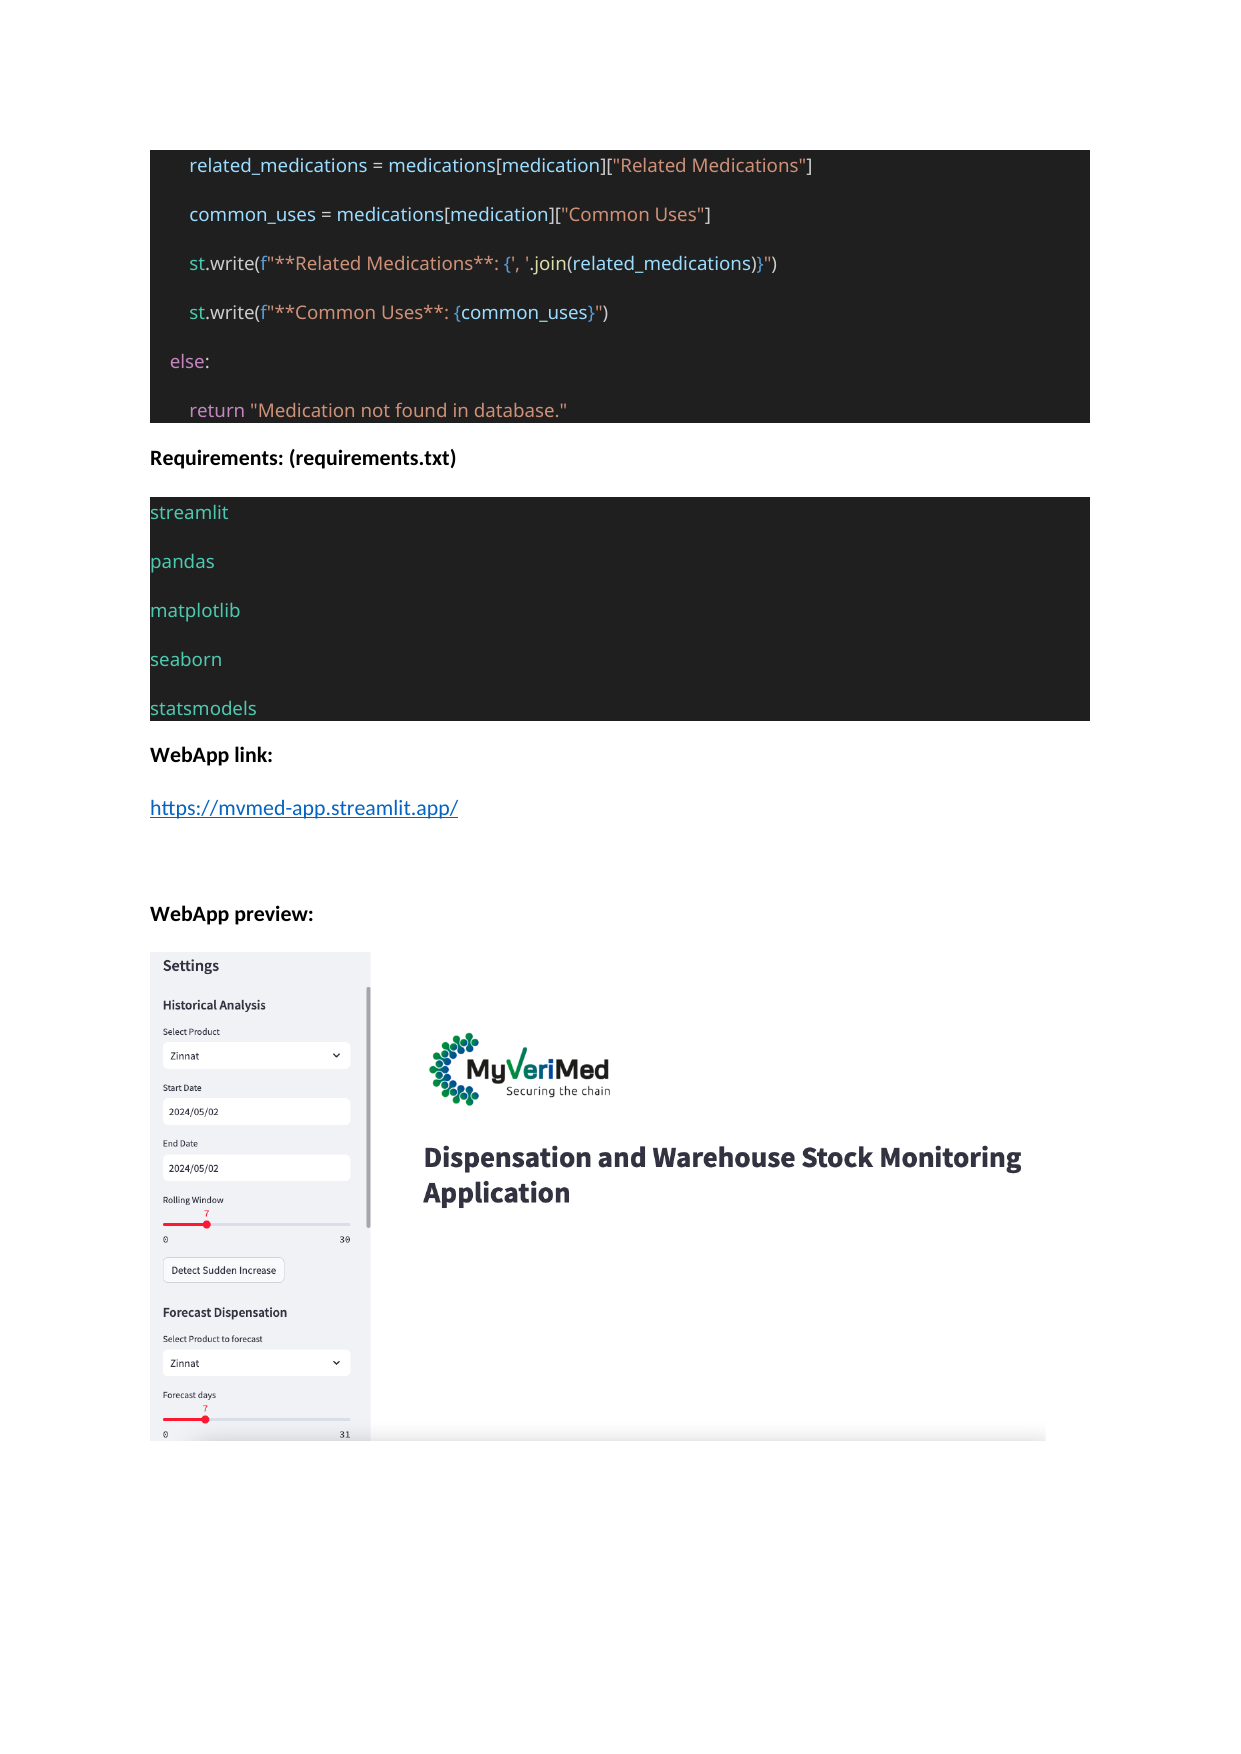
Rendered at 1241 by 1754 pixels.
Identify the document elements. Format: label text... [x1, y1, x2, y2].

text else: [150, 346, 1090, 374]
text related_medications = medications[medication]["Related Medications"] [150, 150, 1090, 178]
text st.write(f"**Related Medications**: {', '.join(related_medications)}") [150, 248, 1090, 276]
text streamlit [150, 497, 1090, 525]
text matplotlib [150, 594, 1090, 623]
text statsmodels [150, 692, 1090, 721]
text https://mvmed-app.streamlit.app/ [150, 794, 1090, 821]
text common_uses = medications[medication]["Common Uses"] [150, 199, 1090, 227]
text st.write(f"**Common Uses**: {common_uses}") [150, 297, 1090, 325]
text pandas [150, 546, 1090, 574]
text return "Medication not found in database." [150, 395, 1090, 423]
text WebApp preview: [150, 900, 1090, 926]
text WebApp link: [150, 741, 1090, 768]
picture [150, 952, 1046, 1441]
text Requirements: (requirements.txt) [150, 444, 1090, 470]
text seaborn [150, 643, 1090, 672]
